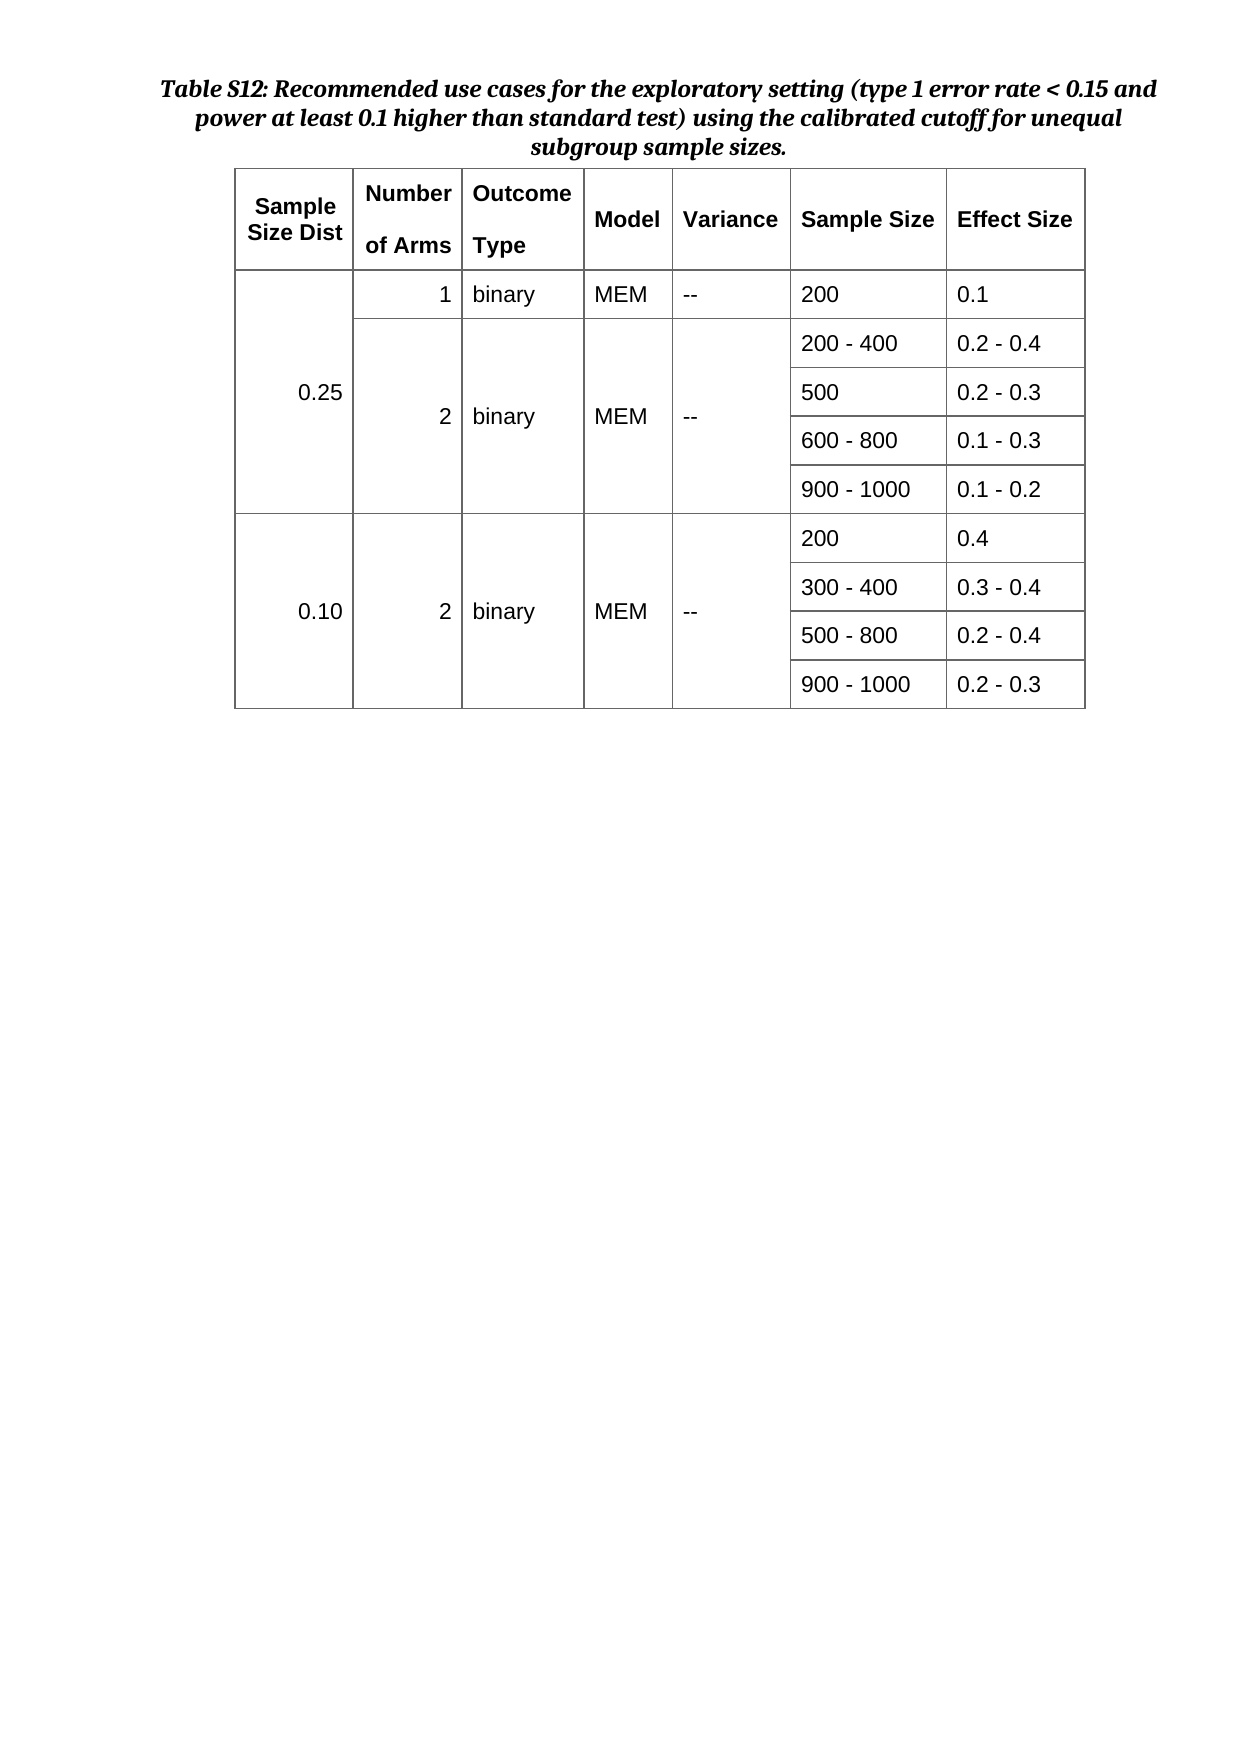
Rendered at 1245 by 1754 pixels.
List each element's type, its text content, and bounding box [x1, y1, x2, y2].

table_cell 900 - 1000 [791, 466, 946, 513]
text Table S12: Recommended use cases for the exploratory setting (type 1 error rate < 0.15 and power at least 0.1 higher than standard test) using the calibrated cutoff for unequal subgroup sample sizes. [156, 75, 1164, 161]
table_header Number of Arms [354, 169, 461, 269]
table_cell 0.1 - 0.3 [947, 417, 1084, 464]
table_cell binary [463, 514, 583, 708]
table_cell 2 [354, 514, 461, 708]
table_cell binary [463, 271, 583, 318]
table_cell 0.25 [236, 271, 352, 513]
table_header Sample Size Dist [236, 169, 352, 269]
table_cell 0.4 [947, 514, 1084, 561]
table_header Variance [673, 169, 790, 269]
table_header Effect Size [947, 169, 1084, 269]
table_cell MEM [585, 514, 672, 708]
table_cell -- [673, 319, 790, 513]
table_cell 200 [791, 271, 946, 318]
table_cell -- [673, 271, 790, 318]
table_cell 0.2 - 0.3 [947, 368, 1084, 415]
table_cell 500 - 800 [791, 612, 946, 659]
table_cell -- [673, 514, 790, 708]
table_header Model [585, 169, 672, 269]
table_cell 0.10 [236, 514, 352, 708]
table_header Sample Size [791, 169, 946, 269]
table_cell 0.2 - 0.4 [947, 319, 1084, 366]
table_cell 1 [354, 271, 461, 318]
table_cell 300 - 400 [791, 563, 946, 610]
table_cell 600 - 800 [791, 417, 946, 464]
table_cell MEM [585, 319, 672, 513]
table_header Outcome Type [463, 169, 583, 269]
table_cell 2 [354, 319, 461, 513]
table_cell 0.1 [947, 271, 1084, 318]
table_cell 200 [791, 514, 946, 561]
table_cell 0.2 - 0.4 [947, 612, 1084, 659]
table_cell 0.3 - 0.4 [947, 563, 1084, 610]
table_cell 500 [791, 368, 946, 415]
table_cell MEM [585, 271, 672, 318]
table_cell 200 - 400 [791, 319, 946, 366]
table_cell 0.1 - 0.2 [947, 466, 1084, 513]
table_cell 900 - 1000 [791, 661, 946, 708]
table_cell 0.2 - 0.3 [947, 661, 1084, 708]
table_cell binary [463, 319, 583, 513]
